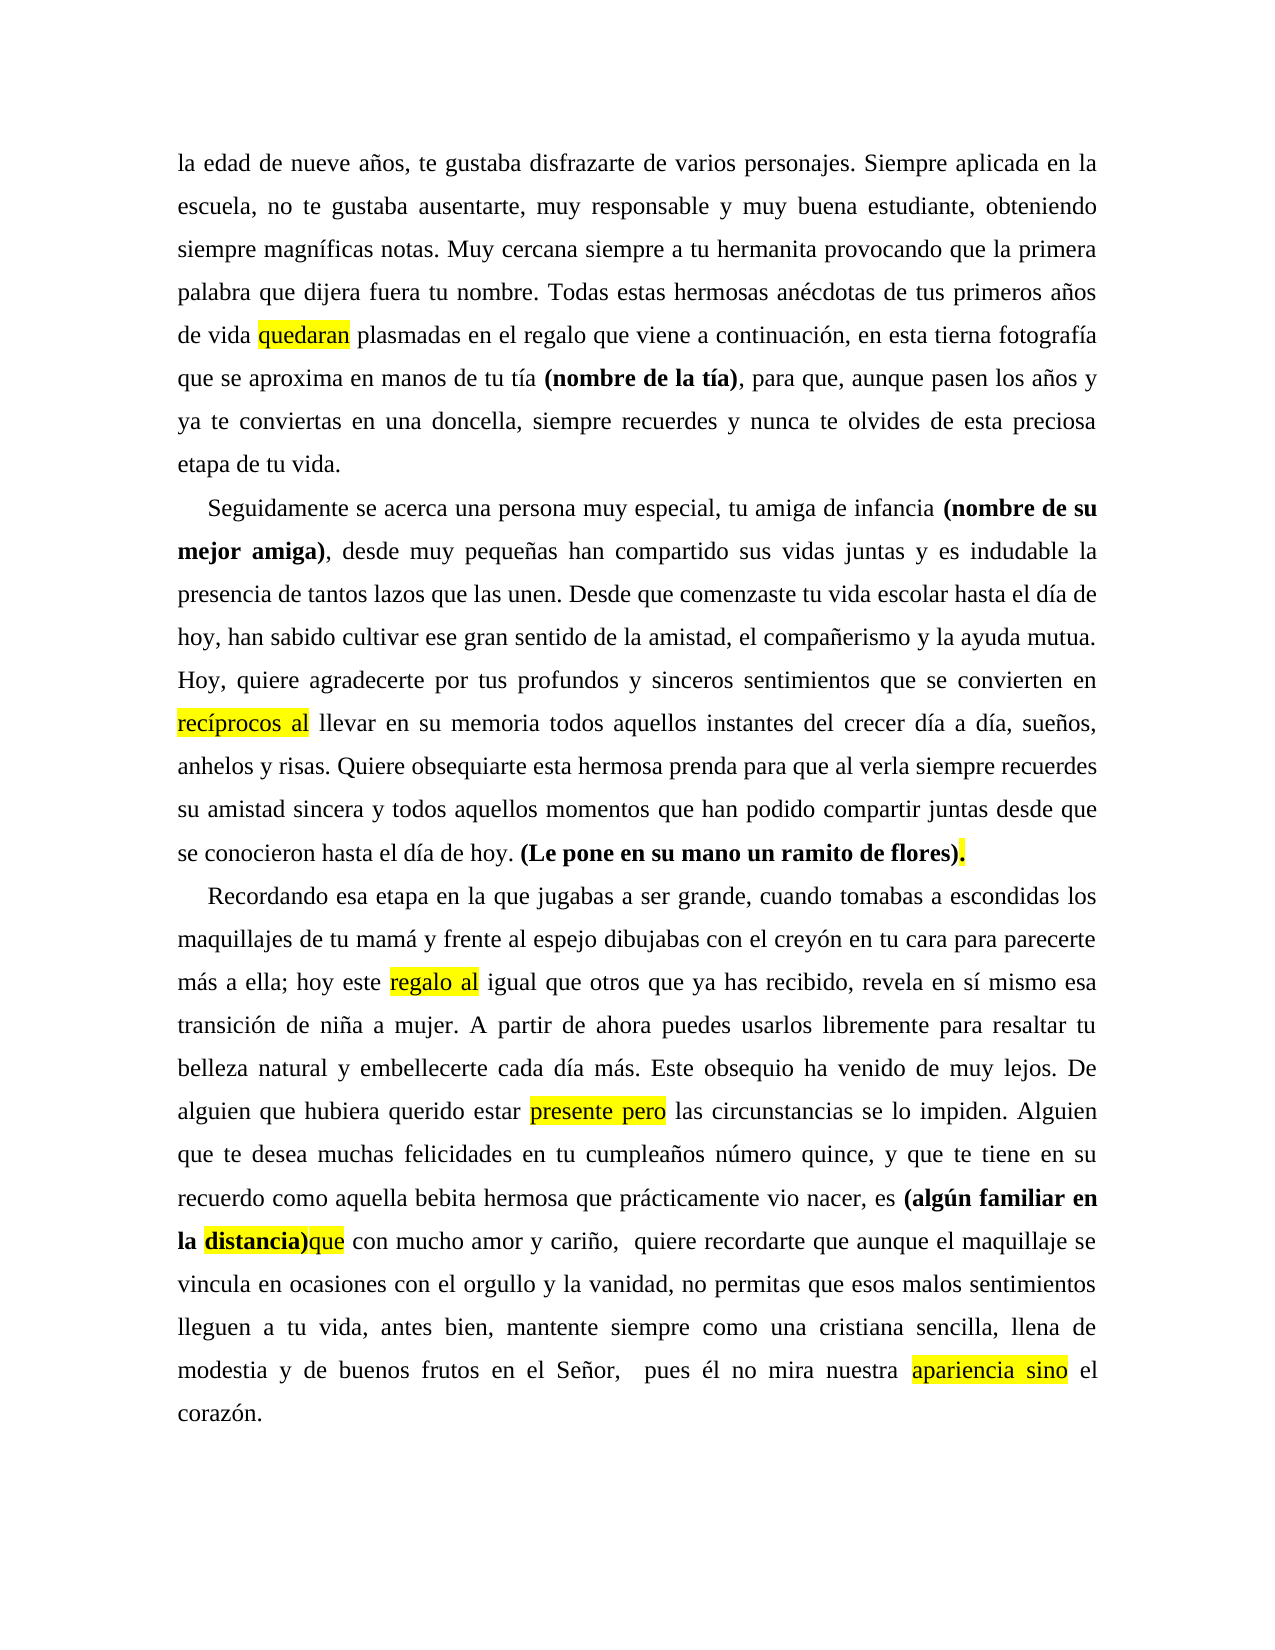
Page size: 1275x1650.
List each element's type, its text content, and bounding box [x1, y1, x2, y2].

text Seguidamente se acerca una persona muy especial, tu amiga de infancia (nombre de su mejor amiga), desde muy pequeñas han compartido sus vidas juntas y es indudable la presencia de tantos lazos que las unen. Desde que comenzaste tu vida escolar hasta el día de hoy, han sabido cultivar ese gran sentido de la amistad, el compañerismo y la ayuda mutua. Hoy, quiere agradecerte por tus profundos y sinceros sentimientos que se convierten en recíprocos al llevar en su memoria todos aquellos instantes del crecer día a día, sueños, anhelos y risas. Quiere obsequiarte esta hermosa prenda para que al verla siempre recuerdes su amistad sincera y todos aquellos momentos que han podido compartir juntas desde que se conocieron hasta el día de hoy. (Le pone en su mano un ramito de flores). [177, 493, 1098, 866]
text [177, 148, 1098, 478]
text Recordando esa etapa en la que jugabas a ser grande, cuando tomabas a escondidas los maquillajes de tu mamá y frente al espejo dibujabas con el creyón en tu cara para parecerte más a ella; hoy este regalo al igual que otros que ya has recibido, revela en sí mismo esa transición de niña a mujer. A partir de ahora puedes usarlos libremente para resaltar tu belleza natural y embellecerte cada día más. Este obsequio ha venido de muy lejos. De alguien que hubiera querido estar presente pero las circunstancias se lo impiden. Alguien que te desea muchas felicidades en tu cumpleaños número quince, y que te tiene en su recuerdo como aquella bebita hermosa que prácticamente vio nacer, es (algún familiar en la distancia)que con mucho amor y cariño, quiere recordarte que aunque el maquillaje se vincula en ocasiones con el orgullo y la vanidad, no permitas que esos malos sentimientos lleguen a tu vida, antes bien, mantente siempre como una cristiana sencilla, llena de modestia y de buenos frutos en el Señor, pues él no mira nuestra apariencia sino el corazón. [177, 881, 1098, 1427]
